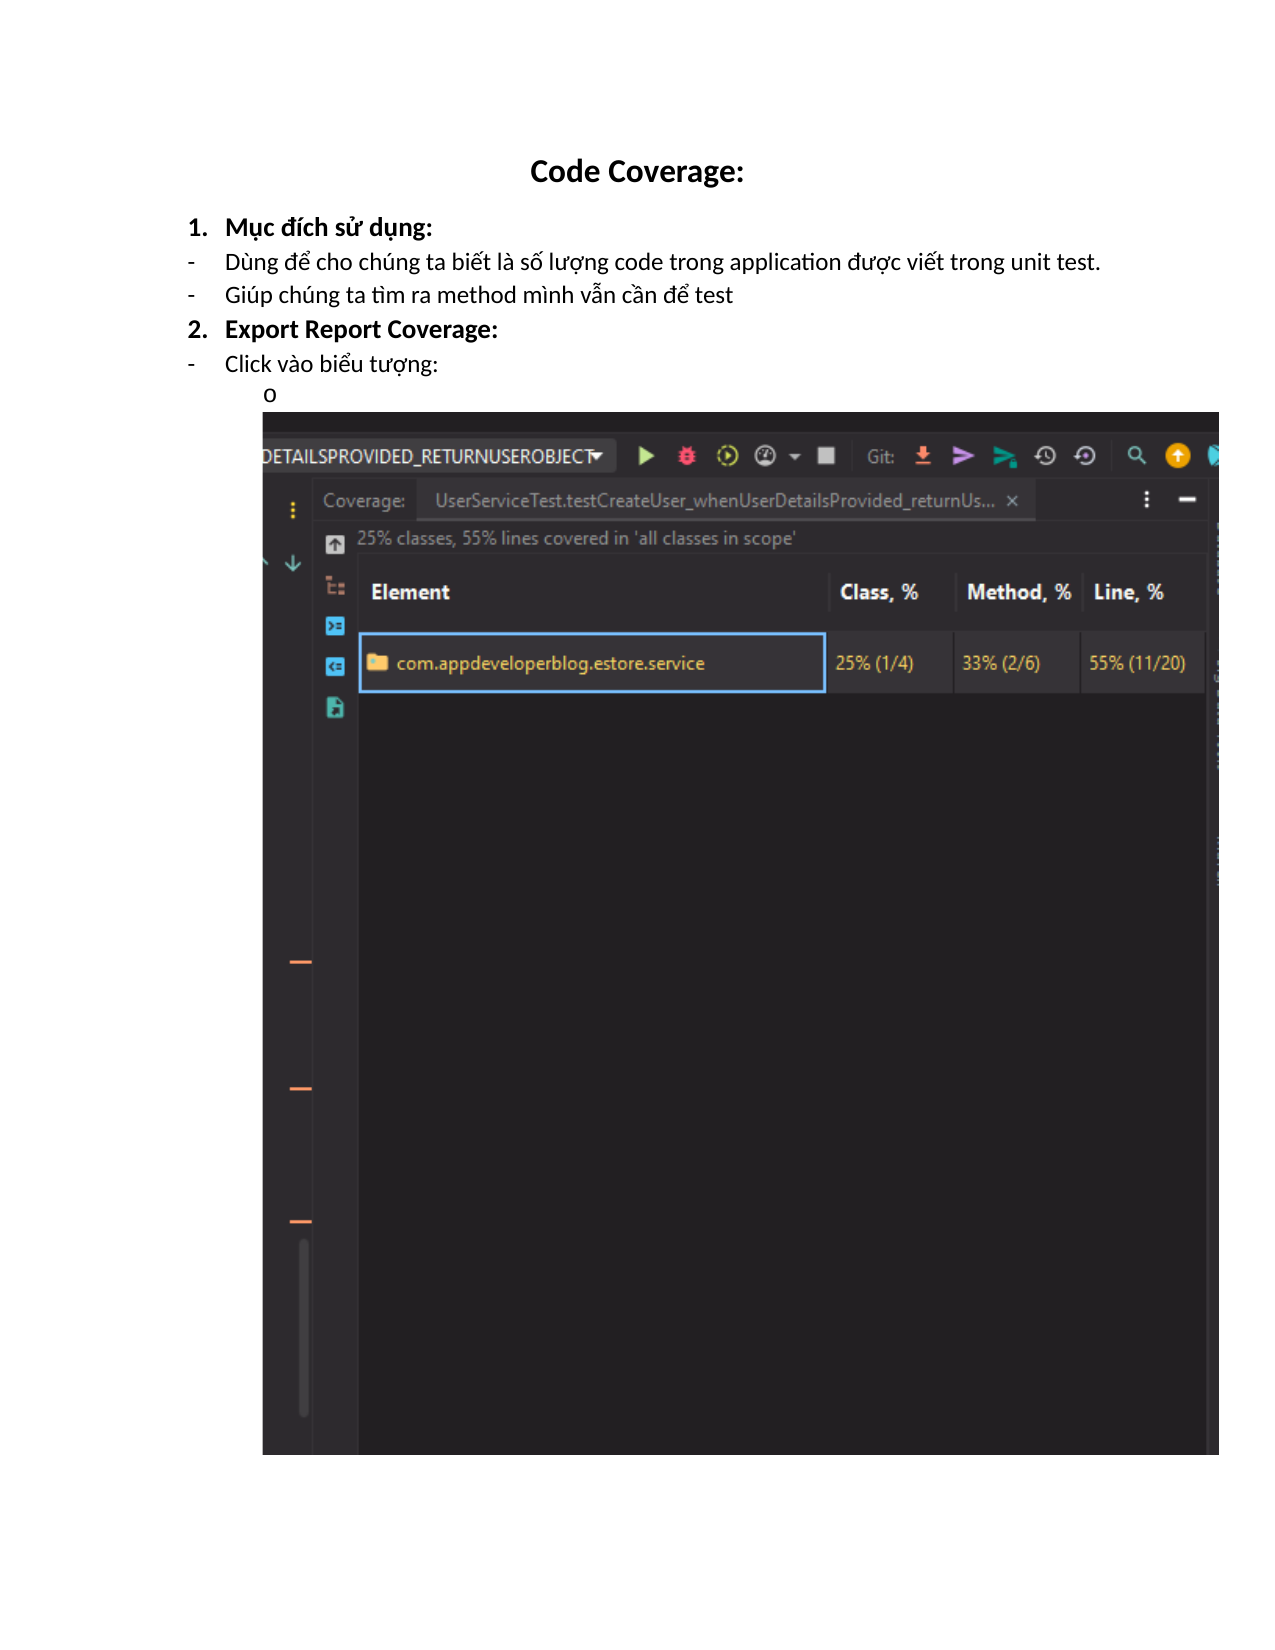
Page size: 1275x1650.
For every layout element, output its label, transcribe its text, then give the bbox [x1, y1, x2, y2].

list Giúp chúng ta tìm ra method mình vẫn cần để test [187, 279, 1125, 310]
list Dùng để cho chúng ta biết là số lượng code trong application được viết trong unit test. [187, 246, 1125, 277]
list Mục đích sử dụng: [187, 211, 1125, 244]
picture [262, 412, 1219, 1455]
list Export Report Coverage: [187, 312, 1125, 345]
text Code Coverage: [150, 150, 1125, 191]
list Click vào biểu tượng: [187, 348, 1125, 378]
